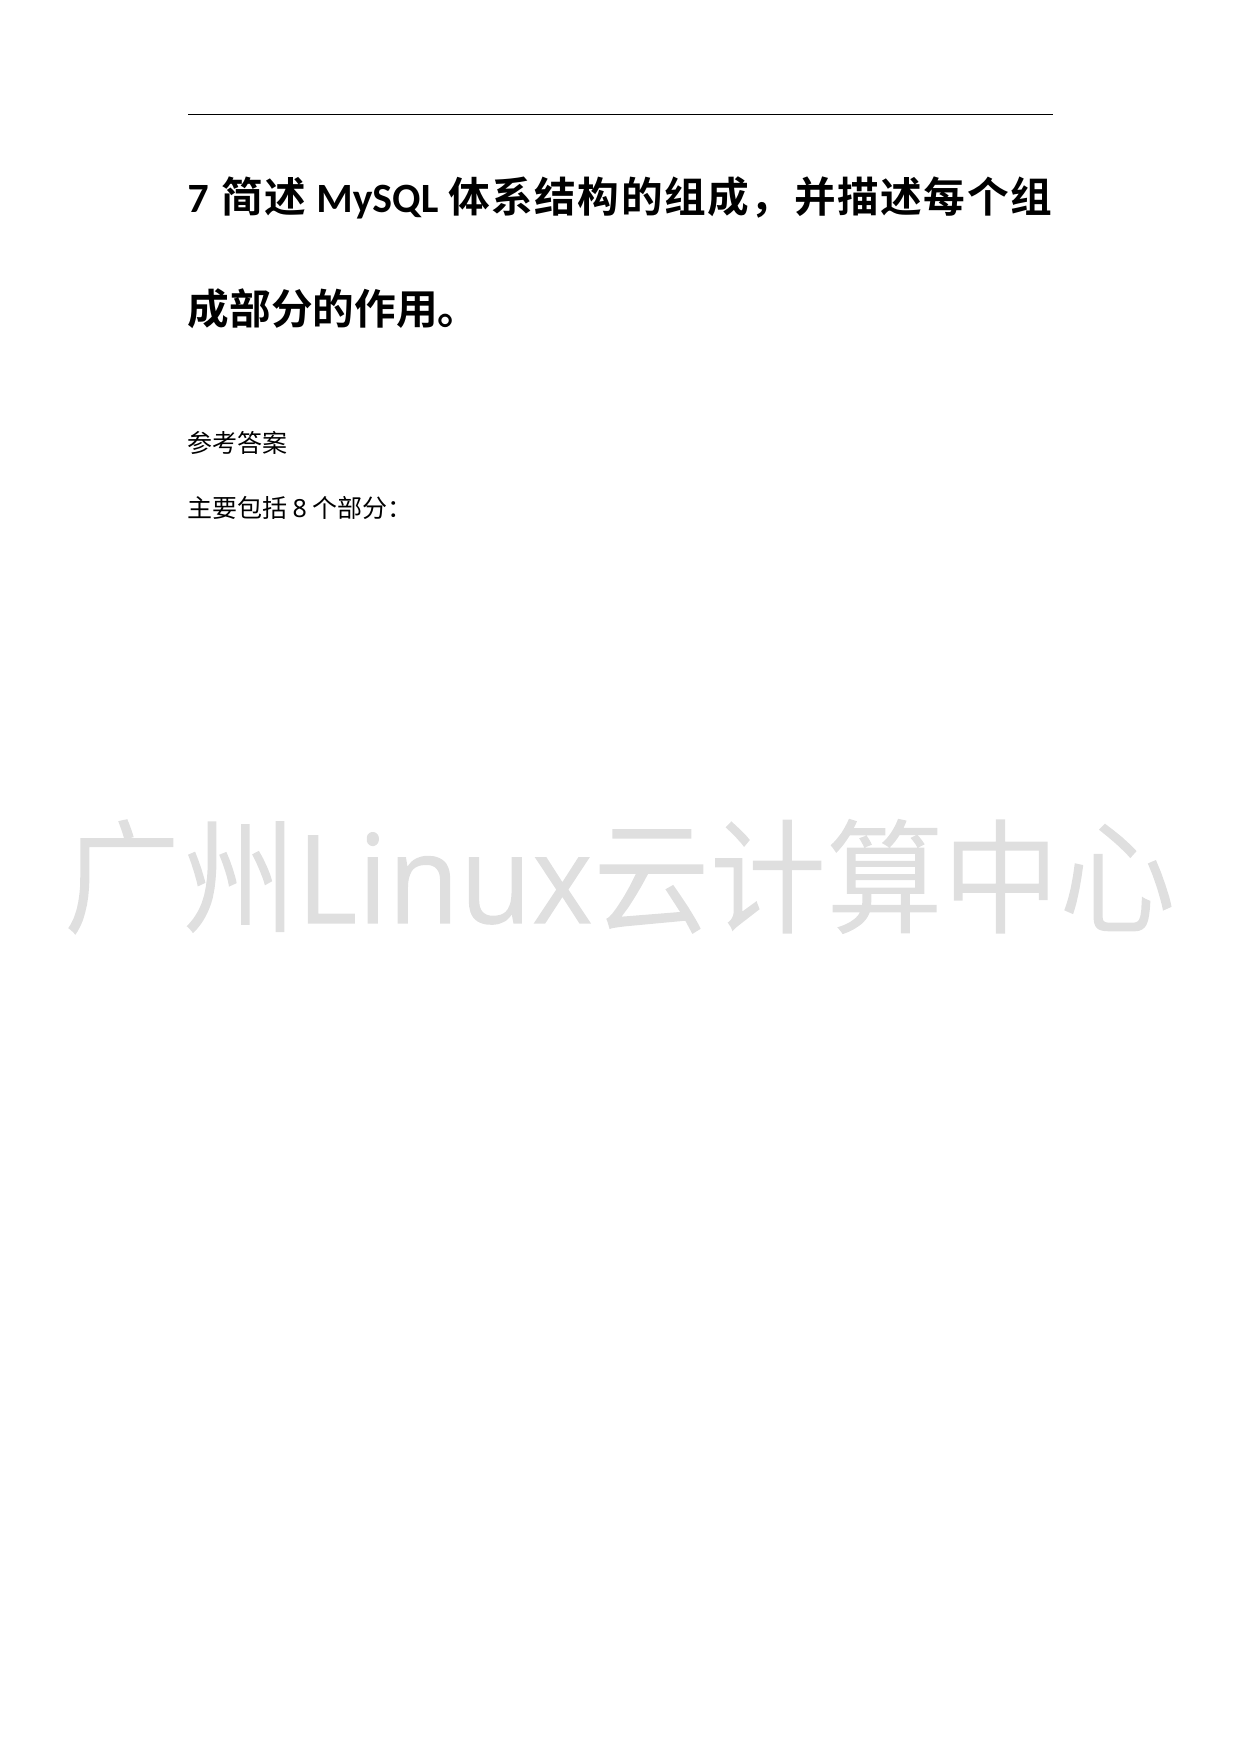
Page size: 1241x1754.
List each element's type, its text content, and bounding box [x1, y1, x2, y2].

subtitle 7 简述MySQL体系结构的组成，并描述每个组成部分的作用。 [187, 162, 1053, 339]
text 主要包括8个部分： [187, 474, 1053, 539]
text 参考答案 [187, 409, 1053, 474]
